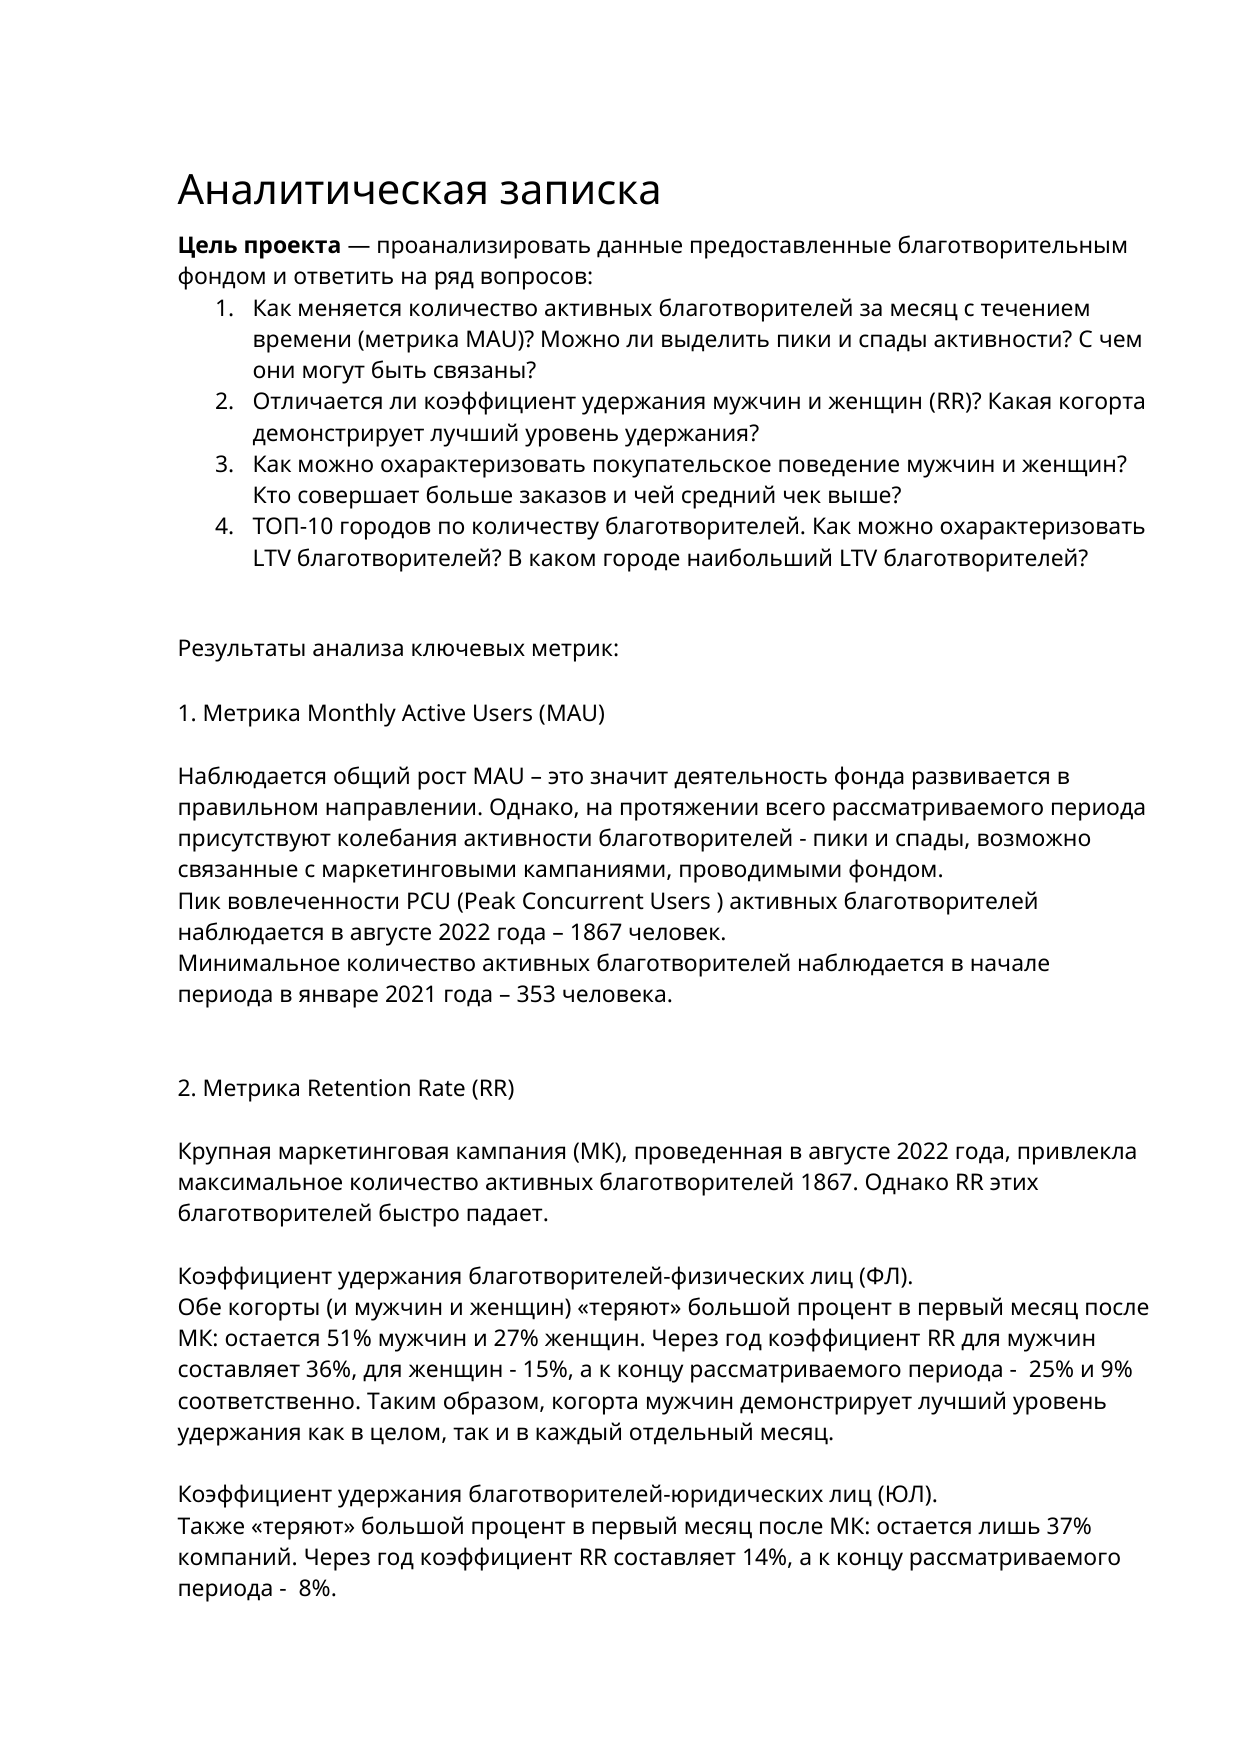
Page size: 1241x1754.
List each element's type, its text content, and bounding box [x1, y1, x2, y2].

text Коэффициент удержания благотворителей-физических лиц (ФЛ). [177, 1260, 1152, 1291]
list Как меняется количество активных благотворителей за месяц с течением времени (метрика MAU)? Можно ли выделить пики и спады активности? С чем они могут быть связаны? [215, 292, 1152, 385]
text 1. Метрика Monthly Active Users (MAU) [177, 663, 1152, 728]
text Аналитическая записка [177, 160, 1152, 217]
text Также «теряют» большой процент в первый месяц после МК: остается лишь 37% компаний. Через год коэффициент RR составляет 14%, а к концу рассматриваемого периода - 8%. [177, 1510, 1152, 1603]
text Коэффициент удержания благотворителей-юридических лиц (ЮЛ). [177, 1478, 1152, 1510]
text Пик вовлеченности PCU (Peak Concurrent Users ) активных благотворителей наблюдается в августе 2022 года – 1867 человек. [177, 885, 1152, 947]
text Результаты анализа ключевых метрик: [177, 632, 1152, 663]
list Отличается ли коэффициент удержания мужчин и женщин (RR)? Какая когорта демонстрирует лучший уровень удержания? [215, 385, 1152, 448]
list ТОП-10 городов по количеству благотворителей. Как можно охарактеризовать LTV благотворителей? В каком городе наибольший LTV благотворителей? [215, 510, 1152, 573]
text 2. Метрика Retention Rate (RR) [177, 1072, 1152, 1103]
text Наблюдается общий рост MAU – это значит деятельность фонда развивается в правильном направлении. Однако, на протяжении всего рассматриваемого периода присутствуют колебания активности благотворителей - пики и спады, возможно связанные с маркетинговыми кампаниями, проводимыми фондом. [177, 760, 1152, 885]
list Как можно охарактеризовать покупательское поведение мужчин и женщин? Кто совершает больше заказов и чей средний чек выше? [215, 448, 1152, 510]
text Крупная маркетинговая кампания (МК), проведенная в августе 2022 года, привлекла максимальное количество активных благотворителей 1867. Однако RR этих благотворителей быстро падает. [177, 1135, 1152, 1228]
text Цель проекта — проанализировать данные предоставленные благотворительным фондом и ответить на ряд вопросов: [177, 229, 1152, 292]
text Обе когорты (и мужчин и женщин) «теряют» большой процент в первый месяц после МК: остается 51% мужчин и 27% женщин. Через год коэффициент RR для мужчин составляет 36%, для женщин - 15%, а к концу рассматриваемого периода - 25% и 9% соответственно. Таким образом, когорта мужчин демонстрирует лучший уровень удержания как в целом, так и в каждый отдельный месяц. [177, 1291, 1152, 1447]
text Минимальное количество активных благотворителей наблюдается в начале периода в январе 2021 года – 353 человека. [177, 947, 1152, 1010]
